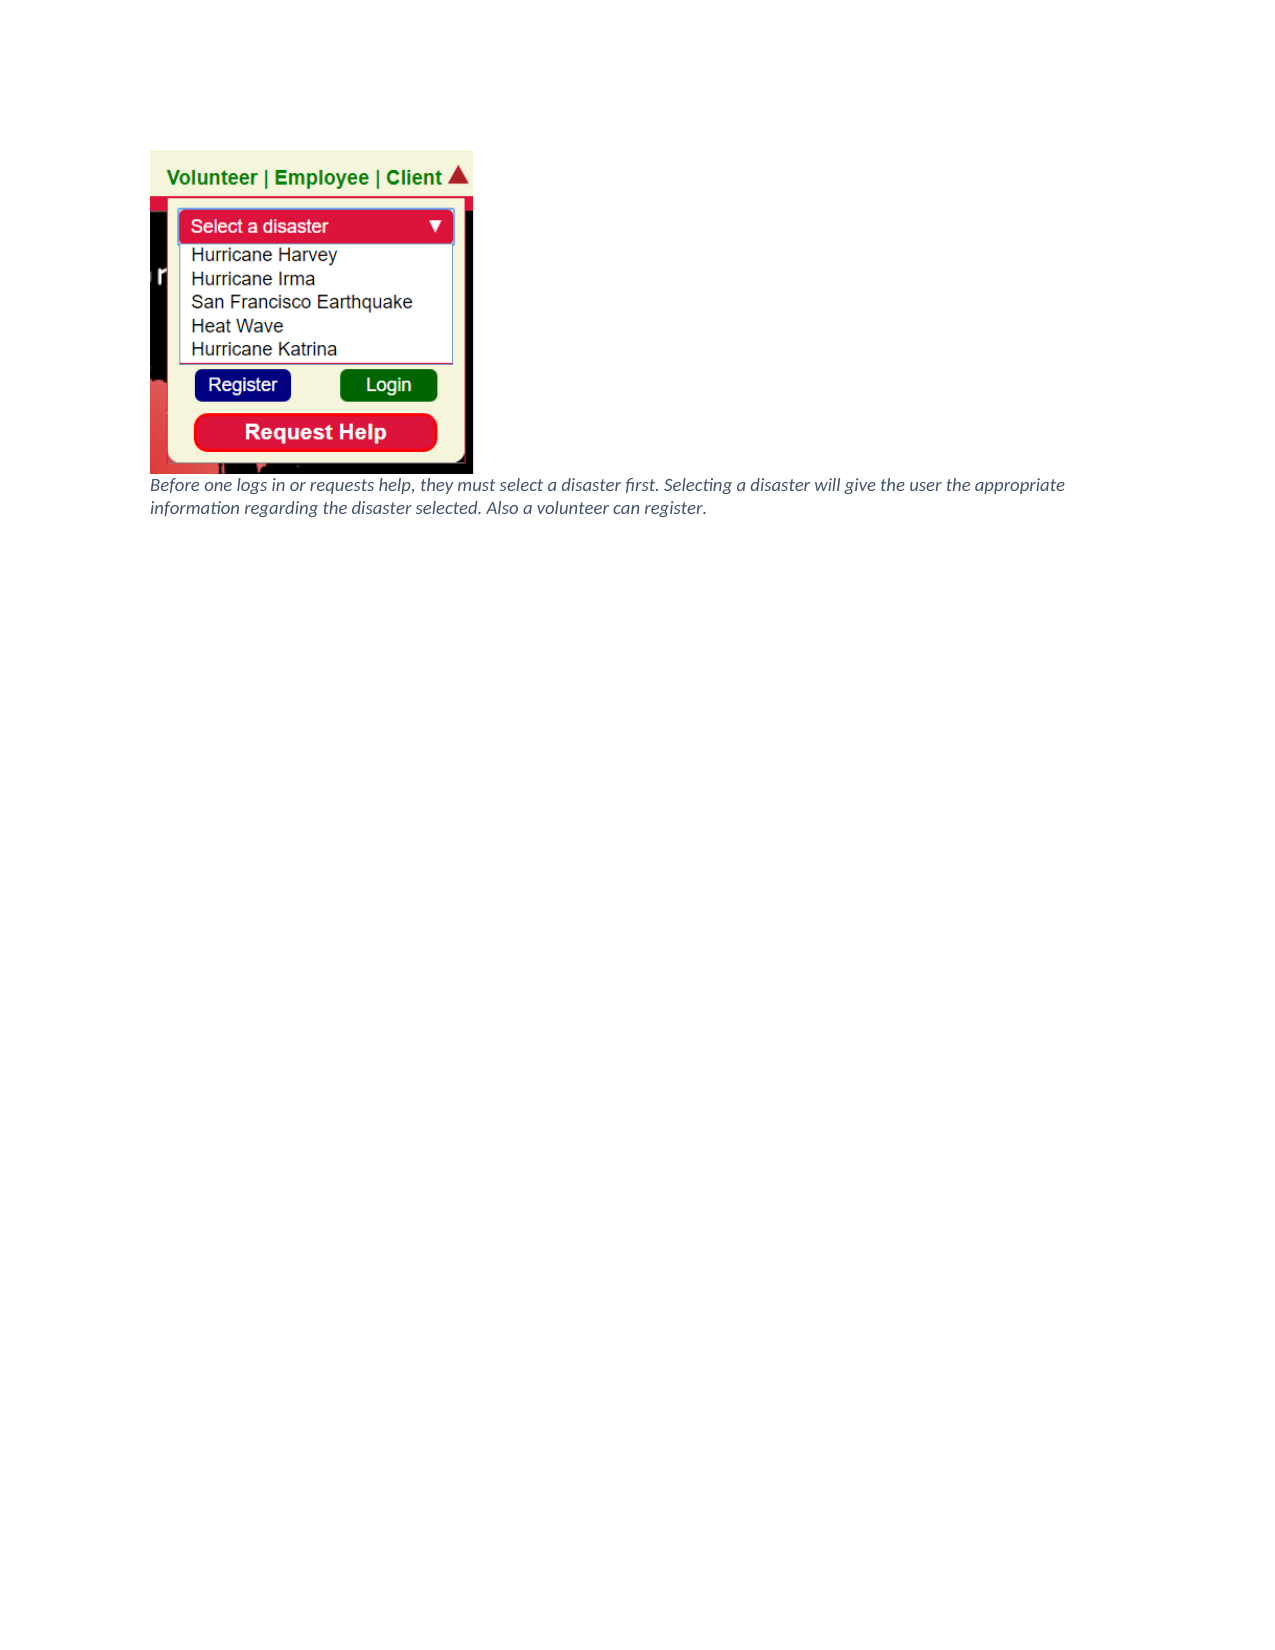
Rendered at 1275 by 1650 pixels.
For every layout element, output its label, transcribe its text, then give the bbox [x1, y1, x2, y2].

picture [150, 150, 474, 474]
text Before one logs in or requests help, they must select a disaster first. Selecting a disaster will give the user the appropriate information regarding the disaster selected. Also a volunteer can register. [150, 473, 1125, 519]
